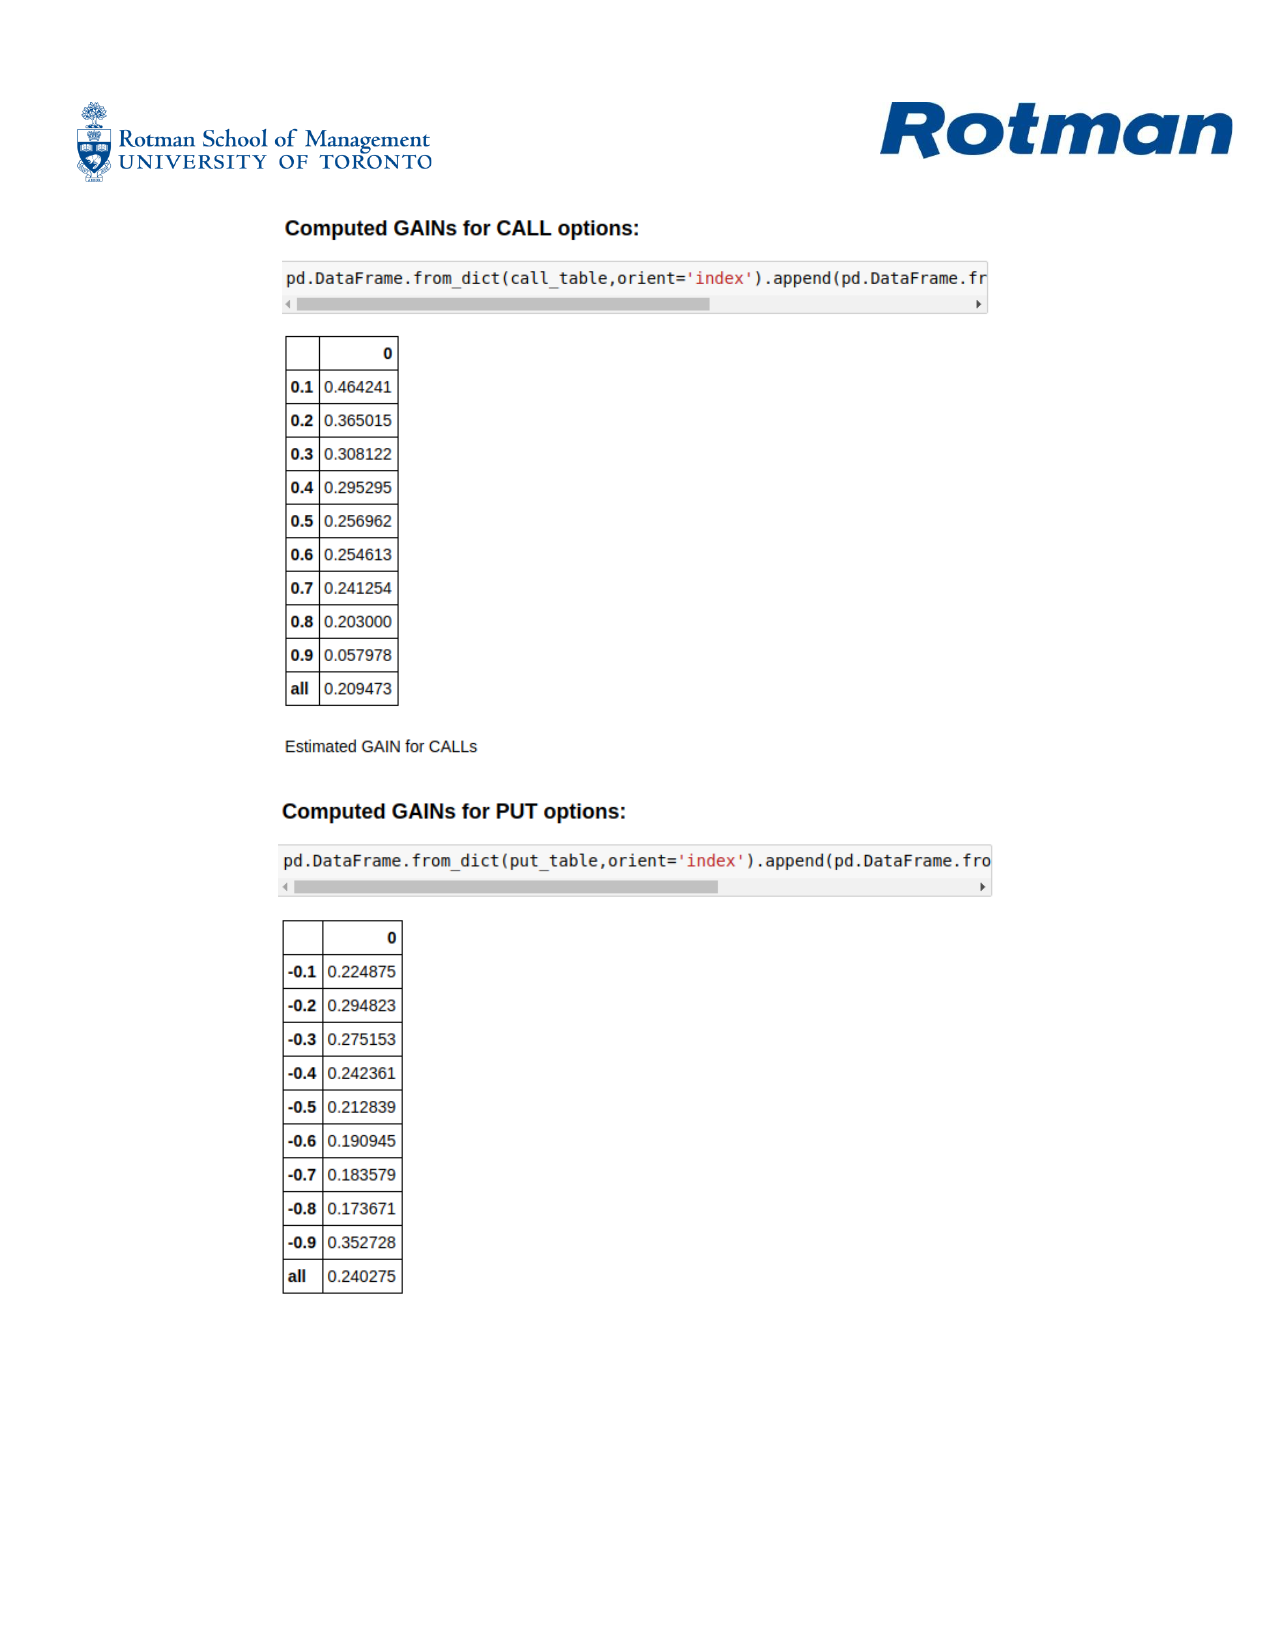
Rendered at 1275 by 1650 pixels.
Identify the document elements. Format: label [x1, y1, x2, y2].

picture [880, 102, 1233, 159]
picture [282, 210, 993, 765]
picture [278, 793, 997, 1309]
picture [77, 102, 432, 182]
